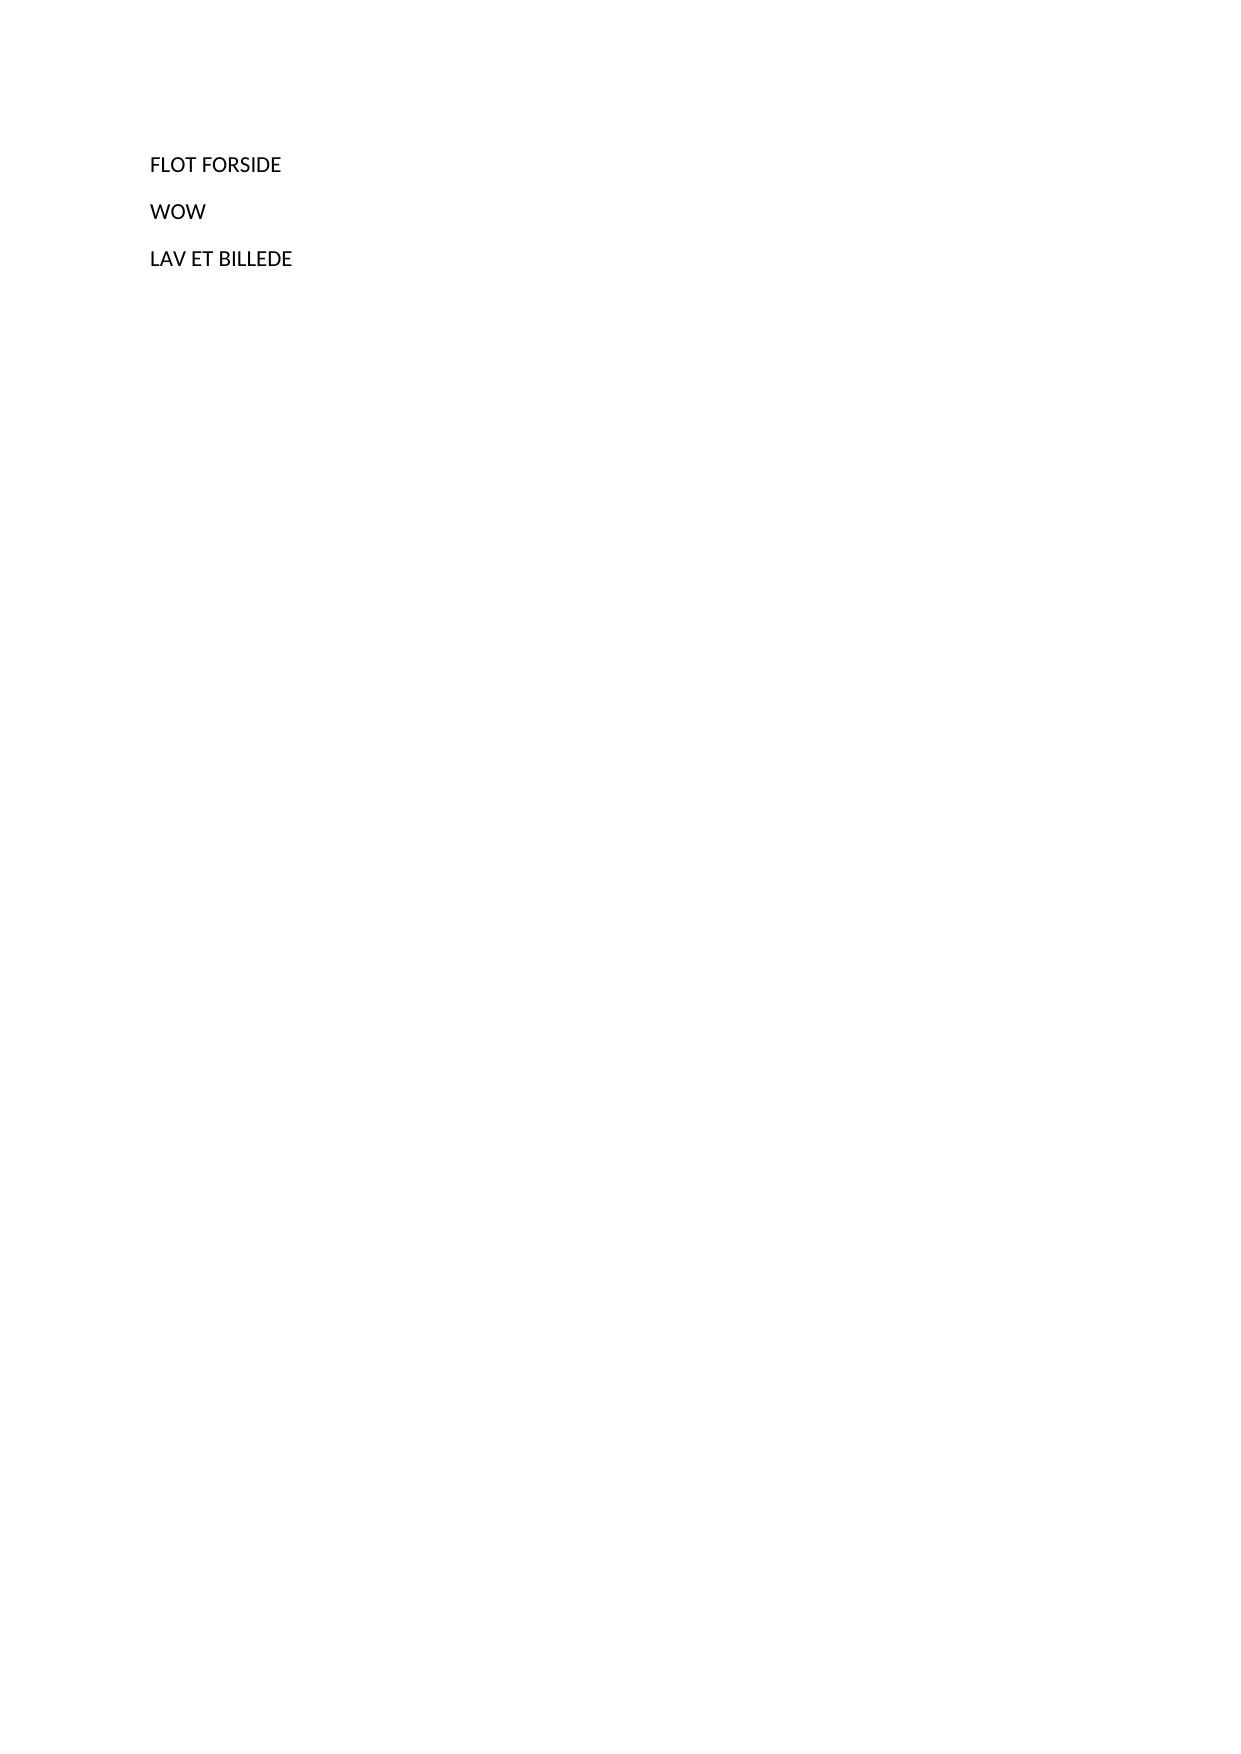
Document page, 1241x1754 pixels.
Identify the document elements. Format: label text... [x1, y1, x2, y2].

text WOW [150, 197, 1090, 225]
text FLOT FORSIDE [150, 150, 1090, 178]
text LAV ET BILLEDE [150, 244, 1090, 272]
